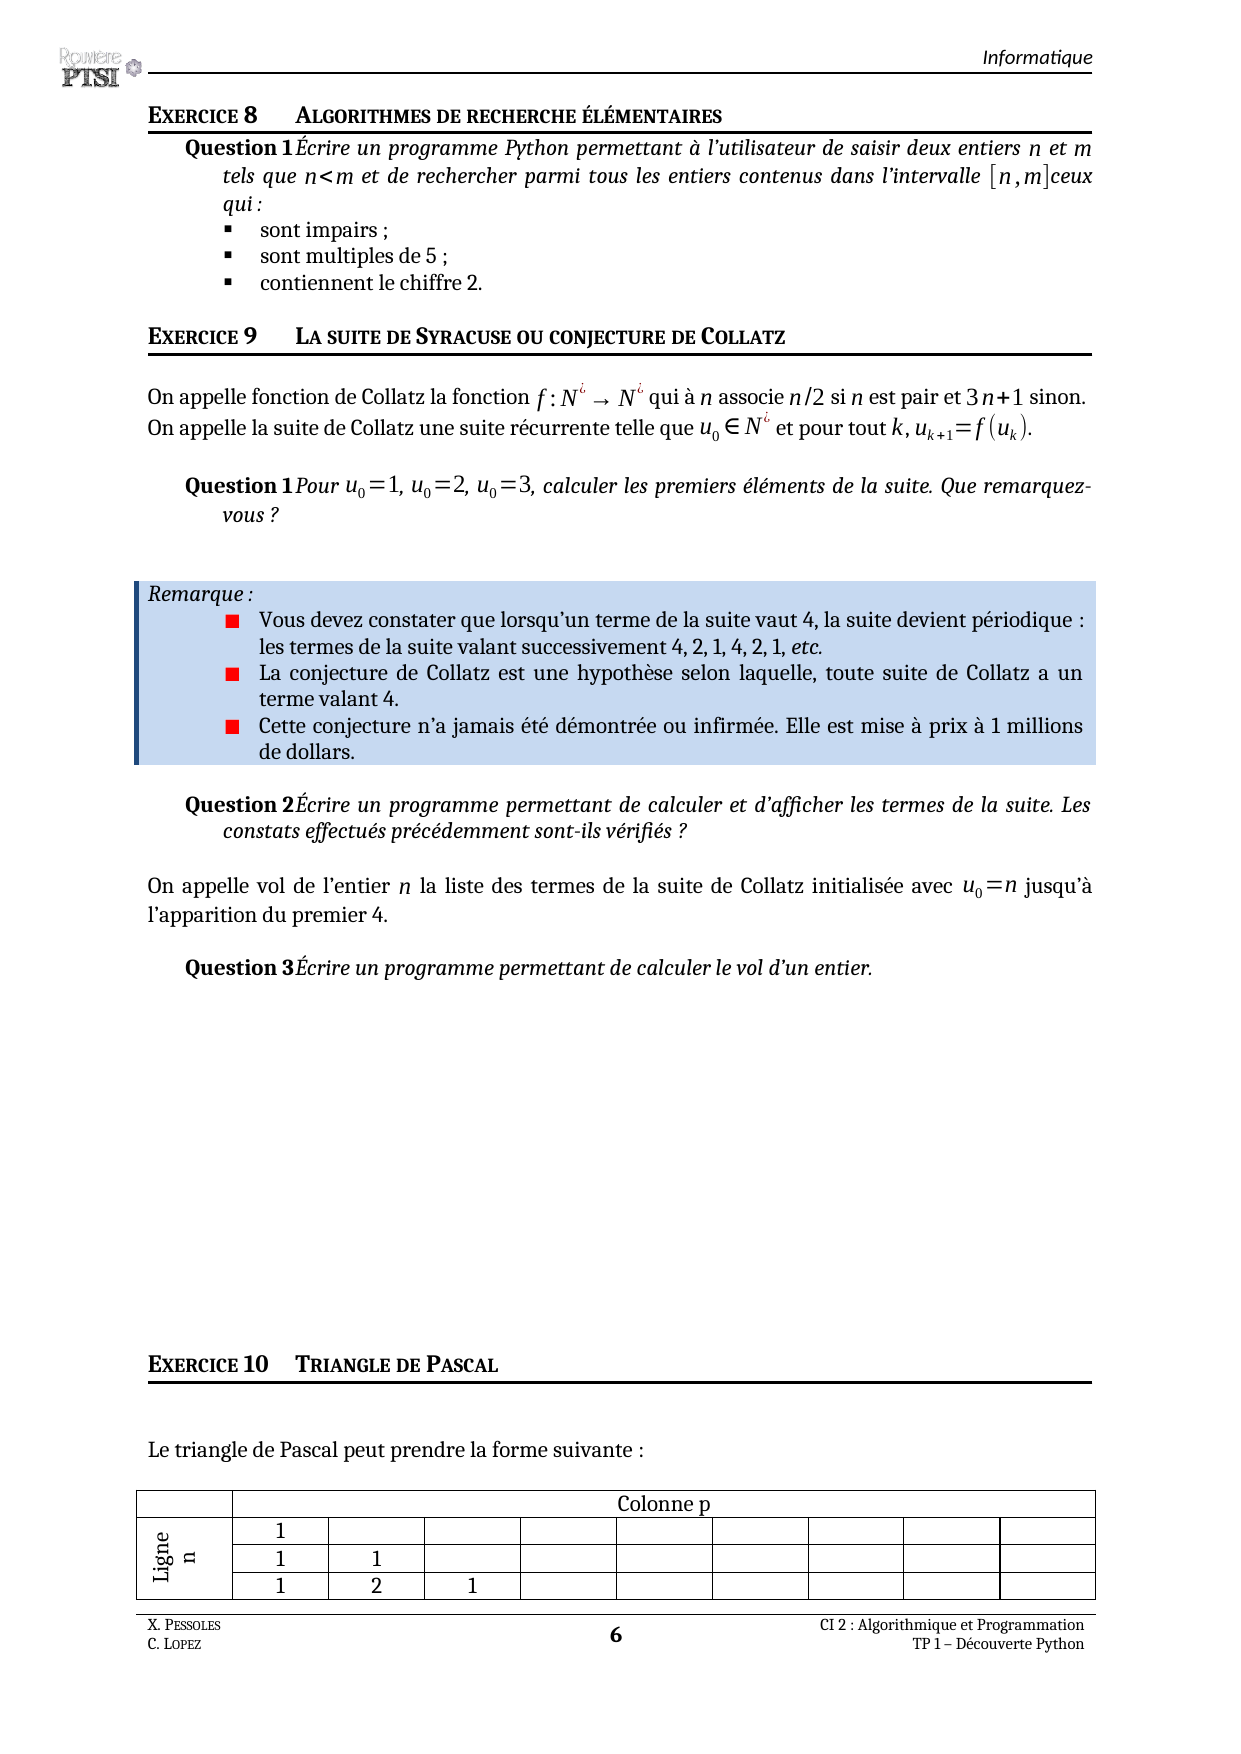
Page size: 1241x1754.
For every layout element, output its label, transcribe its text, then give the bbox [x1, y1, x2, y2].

subtitle Écrire un programme Python permettant à l’utilisateur de saisir deux entiers et tels que et de rechercher parmi tous les entiers contenus dans l’intervalle ceux qui : [185, 134, 1092, 217]
subtitle Écrire un programme permettant de calculer et d’afficher les termes de la suite. Les constats effectués précédemment sont-ils vérifiés ? [185, 792, 1092, 844]
table_header Colonne p [233, 1491, 1095, 1517]
table_cell [809, 1518, 903, 1544]
table_cell [713, 1518, 808, 1544]
table_cell [329, 1518, 424, 1544]
table_header [137, 1491, 232, 1517]
table_cell 1 [233, 1518, 328, 1544]
picture [222, 664, 239, 681]
table_cell [1001, 1518, 1095, 1544]
list sont impairs ; [223, 217, 1092, 243]
table_cell Ligne n [137, 1518, 232, 1599]
table_header Remarque : Vous devez constater que lorsqu’un terme de la suite vaut 4, la suite devient périodique : les termes de la suite valant successivement 4, 2, 1, 4, 2, 1, etc. La conjecture de Collatz est une hypothèse selon laquelle, toute suite de Collatz a un terme valant 4. Cette conjecture n’a jamais été démontrée ou infirmée. Elle est mise à prix à 1 millions de dollars. [139, 581, 1096, 765]
picture [222, 611, 239, 628]
subtitle Écrire un programme permettant de calculer le vol d’un entier. [185, 955, 1092, 981]
table_cell [1001, 1545, 1095, 1572]
table_cell [904, 1518, 999, 1544]
table_cell [617, 1518, 712, 1544]
subtitle Triangle de Pascal [148, 1350, 1092, 1381]
table_cell [904, 1545, 999, 1572]
list contiennent le chiffre 2. [223, 269, 1092, 296]
table_cell [521, 1518, 616, 1544]
table_cell 2 [329, 1573, 424, 1599]
table_cell [521, 1573, 616, 1599]
table_cell [521, 1545, 616, 1572]
table_cell [617, 1573, 712, 1599]
table_cell [1001, 1573, 1095, 1599]
table_cell 1 [233, 1545, 328, 1572]
table_cell 1 [233, 1573, 328, 1599]
subtitle Pour , , , calculer les premiers éléments de la suite. Que remarquez-vous ? [185, 470, 1092, 528]
table_cell 1 [329, 1545, 424, 1572]
text On appelle fonction de Collatz la fonction qui à associe si est pair et sinon. [148, 383, 1092, 411]
text On appelle la suite de Collatz une suite récurrente telle que et pour tout , . [148, 411, 1092, 444]
table_cell [809, 1573, 903, 1599]
text On appelle vol de l’entier la liste des termes de la suite de Collatz initialisée avec jusqu’à l’apparition du premier 4. [148, 871, 1092, 928]
list sont multiples de 5 ; [223, 243, 1092, 269]
table_cell [713, 1573, 808, 1599]
subtitle La suite de Syracuse ou conjecture de Collatz [148, 322, 1092, 353]
table_cell 1 [425, 1573, 520, 1599]
subtitle Algorithmes de recherche élémentaires [148, 101, 1092, 131]
picture [222, 716, 239, 734]
picture [58, 47, 142, 89]
table_cell [713, 1545, 808, 1572]
table_cell [617, 1545, 712, 1572]
table_cell [425, 1518, 520, 1544]
table_cell [904, 1573, 999, 1599]
text Le triangle de Pascal peut prendre la forme suivante : [148, 1437, 1092, 1463]
table_cell [425, 1545, 520, 1572]
table_cell [809, 1545, 903, 1572]
